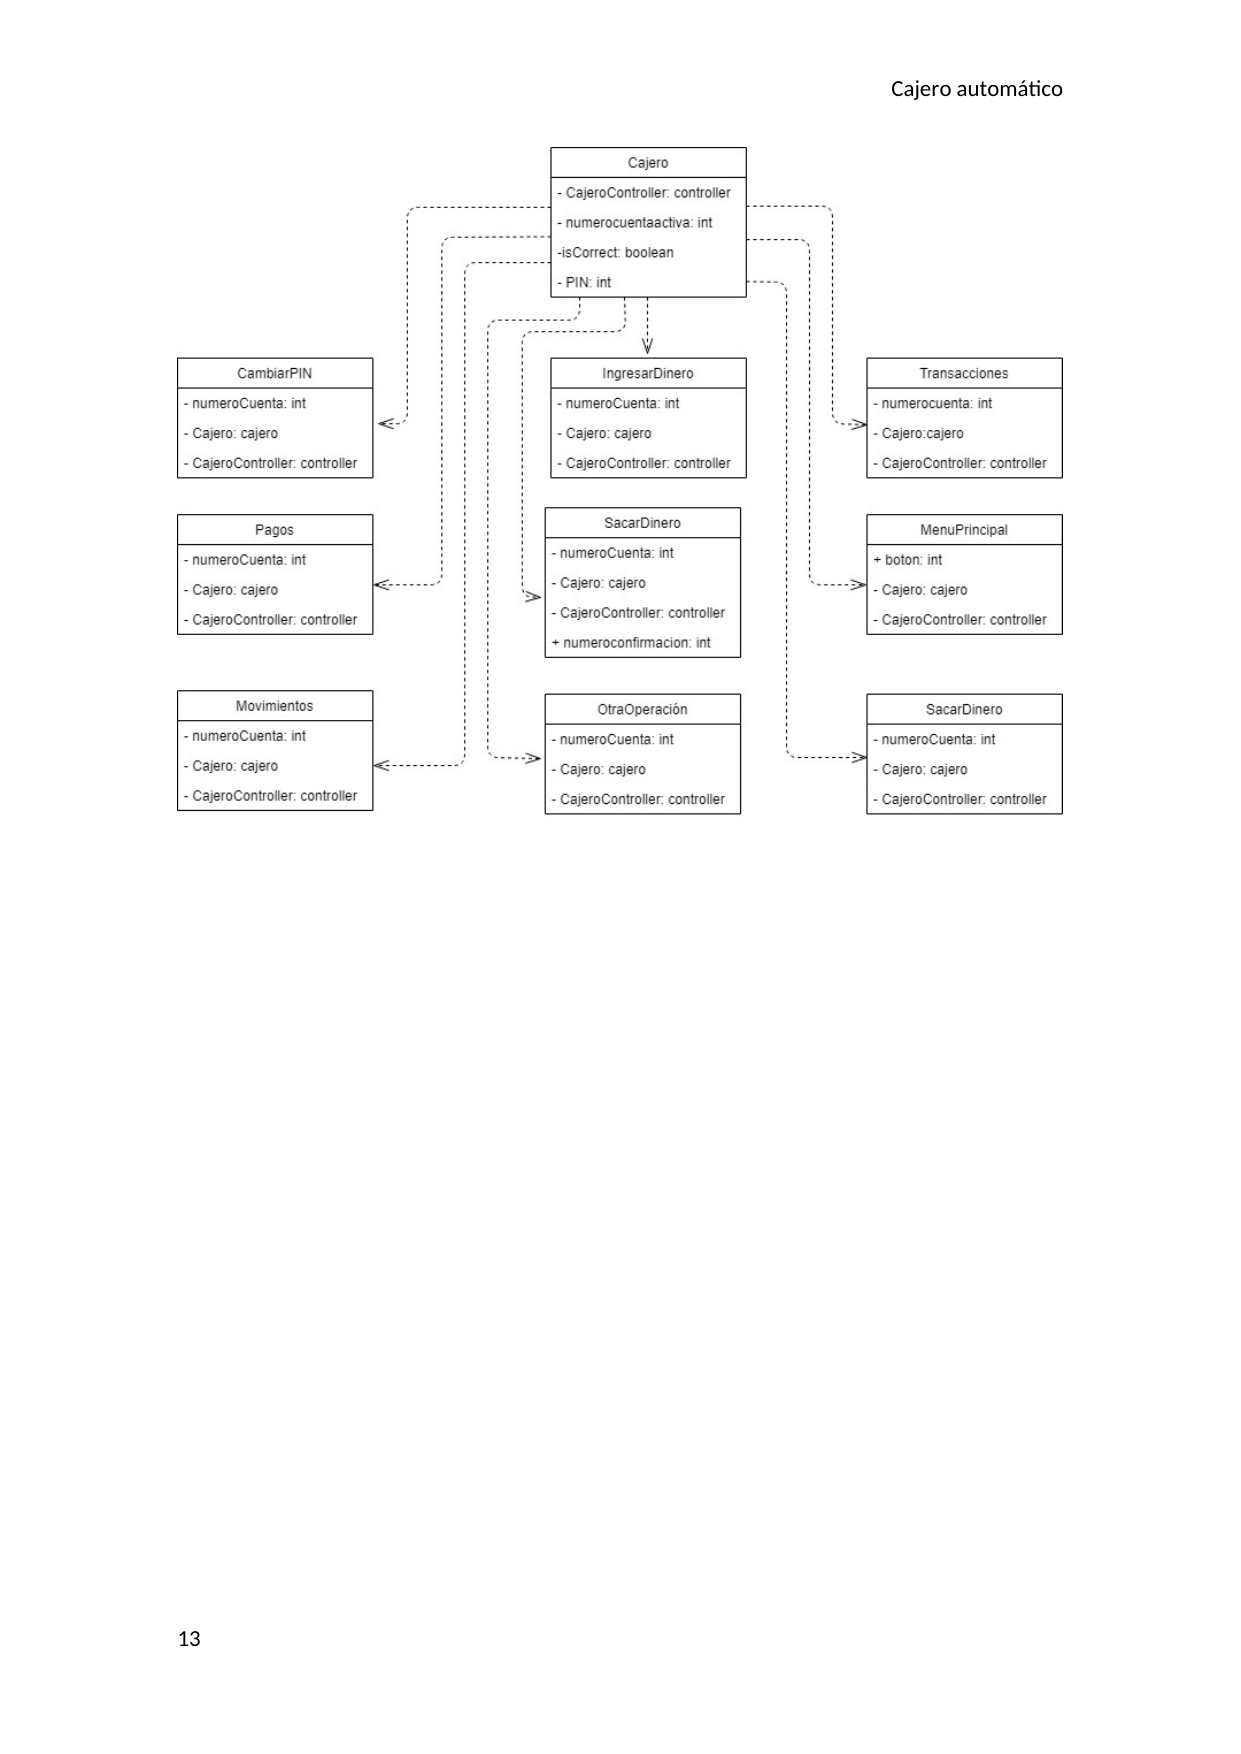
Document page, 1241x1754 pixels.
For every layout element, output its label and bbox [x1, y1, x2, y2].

picture [177, 147, 1063, 818]
